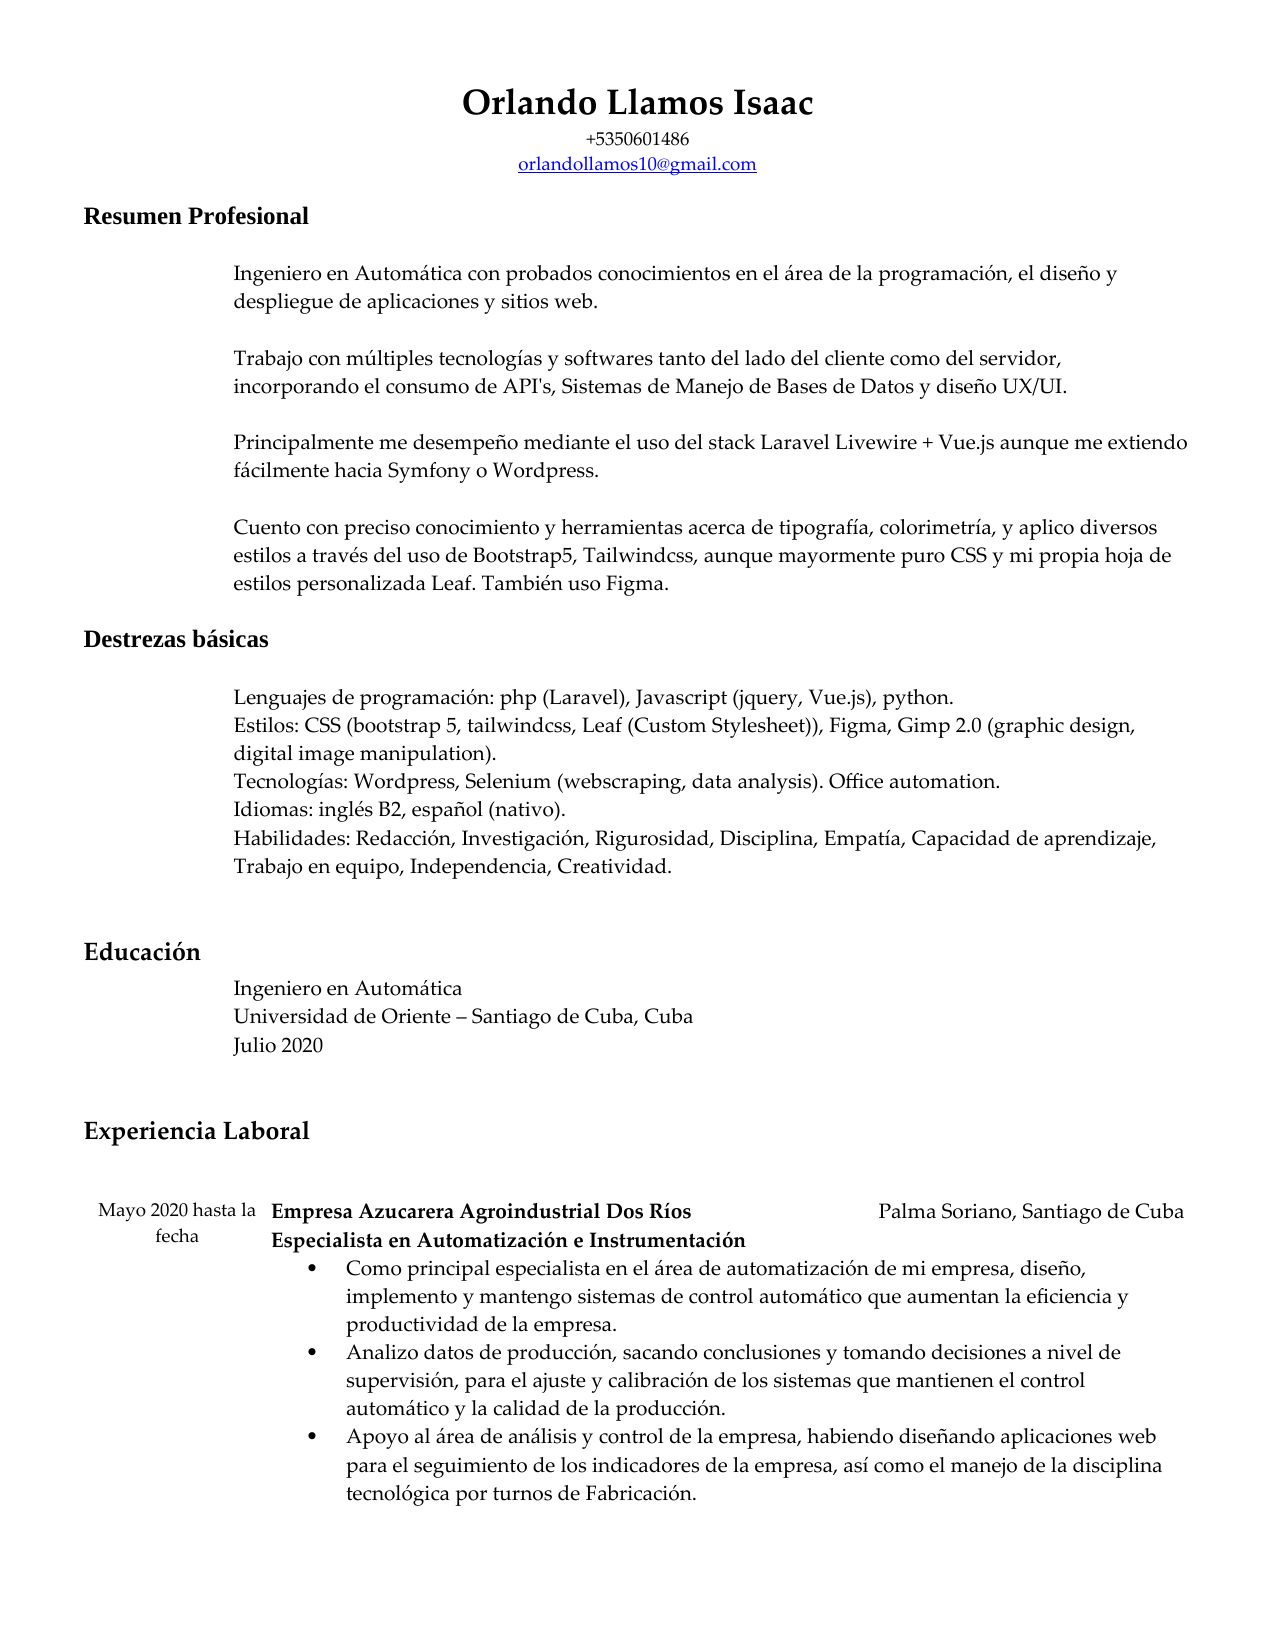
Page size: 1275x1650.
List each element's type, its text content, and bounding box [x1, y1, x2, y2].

table_header Mayo 2020 hasta la fecha [83, 1197, 271, 1506]
table_header Empresa Azucarera Agroindustrial Dos Ríos Palma Soriano, Santiago de Cuba Especialista en Automatización e Instrumentación Como principal especialista en el área de automatización de mi empresa, diseño, implemento y mantengo sistemas de control automático que aumentan la eficiencia y productividad de la empresa. Analizo datos de producción, sacando conclusiones y tomando decisiones a nivel de supervisión, para el ajuste y calibración de los sistemas que mantienen el control automático y la calidad de la producción. Apoyo al área de análisis y control de la empresa, habiendo diseñando aplicaciones web para el seguimiento de los indicadores de la empresa, así como el manejo de la disciplina tecnológica por turnos de Fabricación. [271, 1197, 1192, 1506]
text Resumen Profesional [83, 201, 1192, 229]
text Principalmente me desempeño mediante el uso del stack Laravel Livewire + Vue.js aunque me extiendo fácilmente hacia Symfony o Wordpress. [233, 427, 1192, 483]
text +5350601486 [83, 125, 1192, 150]
title Educación [83, 933, 1192, 967]
text Tecnologías: Wordpress, Selenium (webscraping, data analysis). Office automation. [227, 766, 1192, 794]
text Lenguajes de programación: php (Laravel), Javascript (jquery, Vue.js), python. [227, 682, 1192, 710]
text Orlando Llamos Isaac [83, 77, 1192, 125]
text Ingeniero en Automática [233, 973, 1192, 1002]
title Experiencia Laboral [83, 1112, 1192, 1146]
text Julio 2020 [233, 1030, 1192, 1058]
text Idiomas: inglés B2, español (nativo). [227, 794, 1192, 823]
text Estilos: CSS (bootstrap 5, tailwindcss, Leaf (Custom Stylesheet)), Figma, Gimp 2.0 (graphic design, digital image manipulation). [227, 710, 1192, 766]
text orlandollamos10@gmail.com [83, 150, 1192, 176]
text Trabajo con múltiples tecnologías y softwares tanto del lado del cliente como del servidor, incorporando el consumo de API's, Sistemas de Manejo de Bases de Datos y diseño UX/UI. [233, 343, 1192, 399]
text Habilidades: Redacción, Investigación, Rigurosidad, Disciplina, Empatía, Capacidad de aprendizaje, Trabajo en equipo, Independencia, Creatividad. [227, 823, 1192, 879]
text Universidad de Oriente – Santiago de Cuba, Cuba [233, 1002, 1192, 1030]
text Destrezas básicas [83, 624, 1192, 653]
text Cuento con preciso conocimiento y herramientas acerca de tipografía, colorimetría, y aplico diversos estilos a través del uso de Bootstrap5, Tailwindcss, aunque mayormente puro CSS y mi propia hoja de estilos personalizada Leaf. También uso Figma. [233, 512, 1192, 596]
text Ingeniero en Automática con probados conocimientos en el área de la programación, el diseño y despliegue de aplicaciones y sitios web. [233, 258, 1192, 314]
